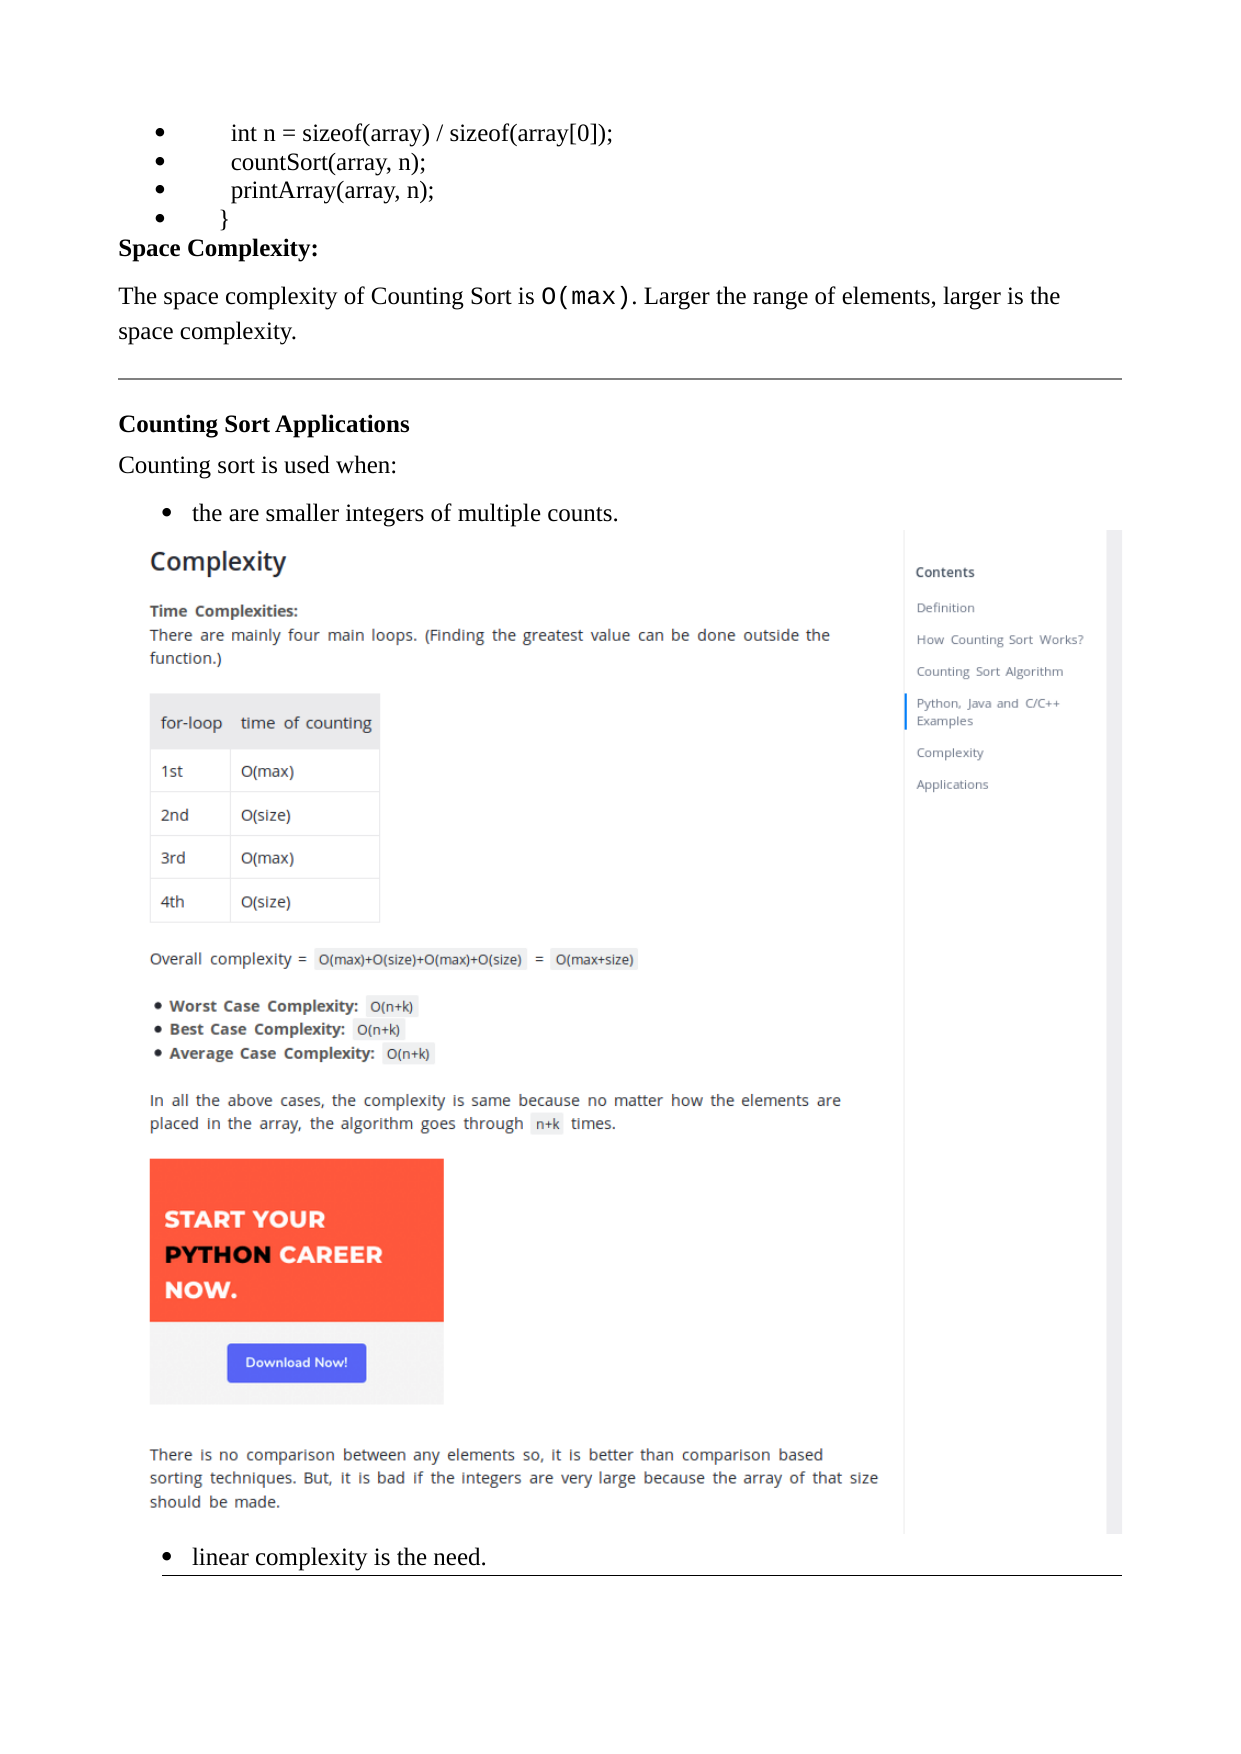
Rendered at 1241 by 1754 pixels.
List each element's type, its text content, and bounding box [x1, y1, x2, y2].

text Space Complexity: [118, 233, 1122, 262]
picture [118, 530, 1123, 1534]
list int n = sizeof(array) / sizeof(array[0]); [156, 118, 1122, 147]
text The space complexity of Counting Sort is O(max). Larger the range of elements, larger is the space complexity. [118, 281, 1122, 344]
text Counting sort is used when: [118, 450, 1122, 479]
list countSort(array, n); [156, 147, 1122, 176]
list } [156, 204, 1122, 233]
list the are smaller integers of multiple counts. [162, 498, 1122, 526]
list printArray(array, n); [156, 176, 1122, 204]
subtitle Counting Sort Applications [118, 409, 1122, 438]
list linear complexity is the need. [162, 1534, 1122, 1575]
